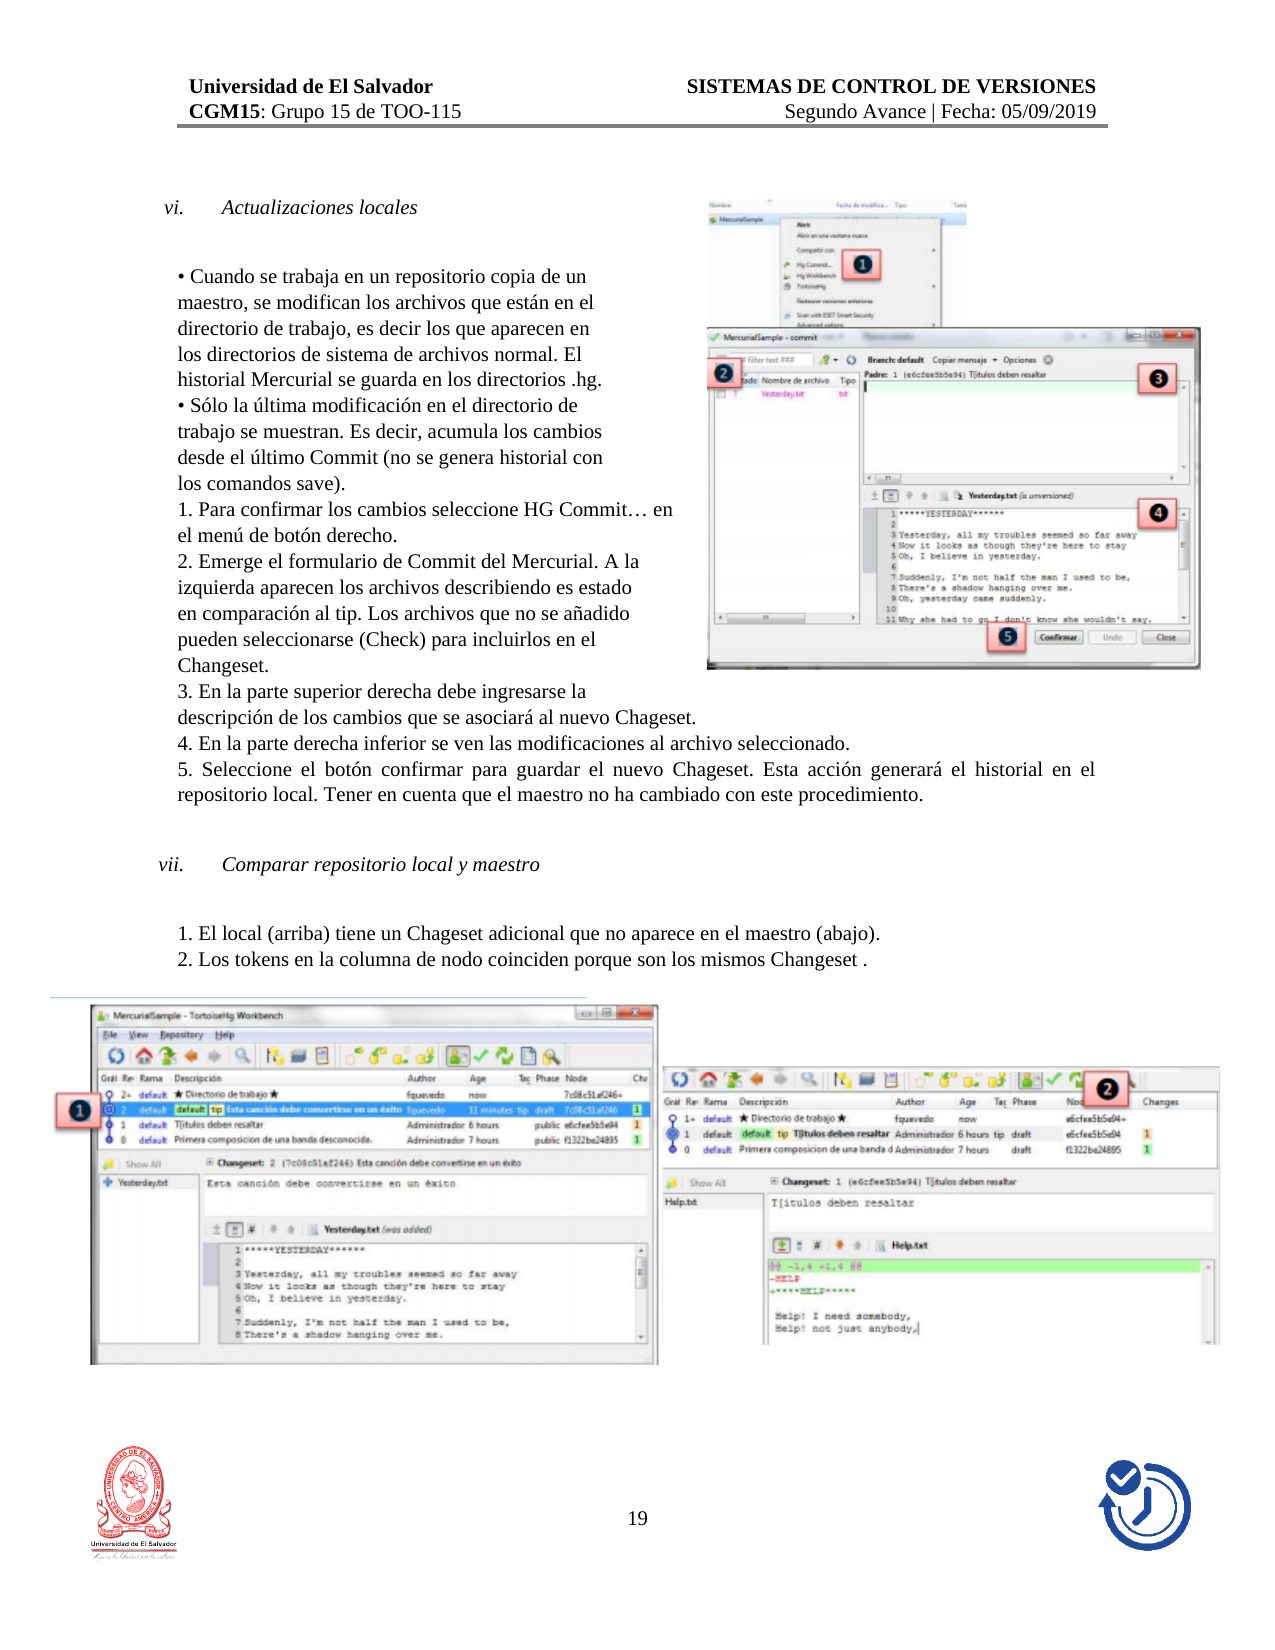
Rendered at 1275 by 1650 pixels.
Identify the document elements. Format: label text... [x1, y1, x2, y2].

text descripción de los cambios que se asociará al nuevo Chageset. [177, 704, 1098, 729]
text maestro, se modifican los archivos que están en el [177, 289, 1098, 314]
subtitle Actualizaciones locales [184, 195, 1098, 219]
subtitle Comparar repositorio local y maestro [184, 852, 1098, 876]
text desde el último Commit (no se genera historial con [177, 445, 1098, 469]
text • Cuando se trabaja en un repositorio copia de un [177, 264, 1098, 288]
text los comandos save). [177, 471, 1098, 495]
picture [50, 997, 1221, 1365]
text historial Mercurial se guarda en los directorios .hg. [177, 367, 1098, 391]
text el menú de botón derecho. [177, 523, 1098, 547]
text 1. Para confirmar los cambios seleccione HG Commit… en [177, 497, 1098, 521]
text • Sólo la última modificación en el directorio de [177, 393, 1098, 417]
text 5. Seleccione el botón confirmar para guardar el nuevo Chageset. Esta acción generará el historial en el repositorio local. Tener en cuenta que el maestro no ha cambiado con este procedimiento. [177, 756, 1098, 806]
text pueden seleccionarse (Check) para incluirlos en el [177, 627, 1098, 651]
text 3. En la parte superior derecha debe ingresarse la [177, 679, 1098, 703]
text Changeset. [177, 653, 1098, 677]
text 2. Emerge el formulario de Commit del Mercurial. A la [177, 549, 1098, 573]
text 2. Los tokens en la columna de nodo coinciden porque son los mismos Changeset . [177, 946, 1098, 971]
text directorio de trabajo, es decir los que aparecen en [177, 316, 1098, 339]
text los directorios de sistema de archivos normal. El [177, 341, 1098, 366]
text en comparación al tip. Los archivos que no se añadido [177, 601, 1098, 625]
text 4. En la parte derecha inferior se ven las modificaciones al archivo seleccionado. [177, 731, 1098, 754]
text trabajo se muestran. Es decir, acumula los cambios [177, 419, 1098, 443]
picture [706, 197, 1205, 674]
text izquierda aparecen los archivos describiendo es estado [177, 575, 1098, 599]
picture [91, 1446, 178, 1561]
text 1. El local (arriba) tiene un Chageset adicional que no aparece en el maestro (abajo). [177, 921, 1098, 944]
